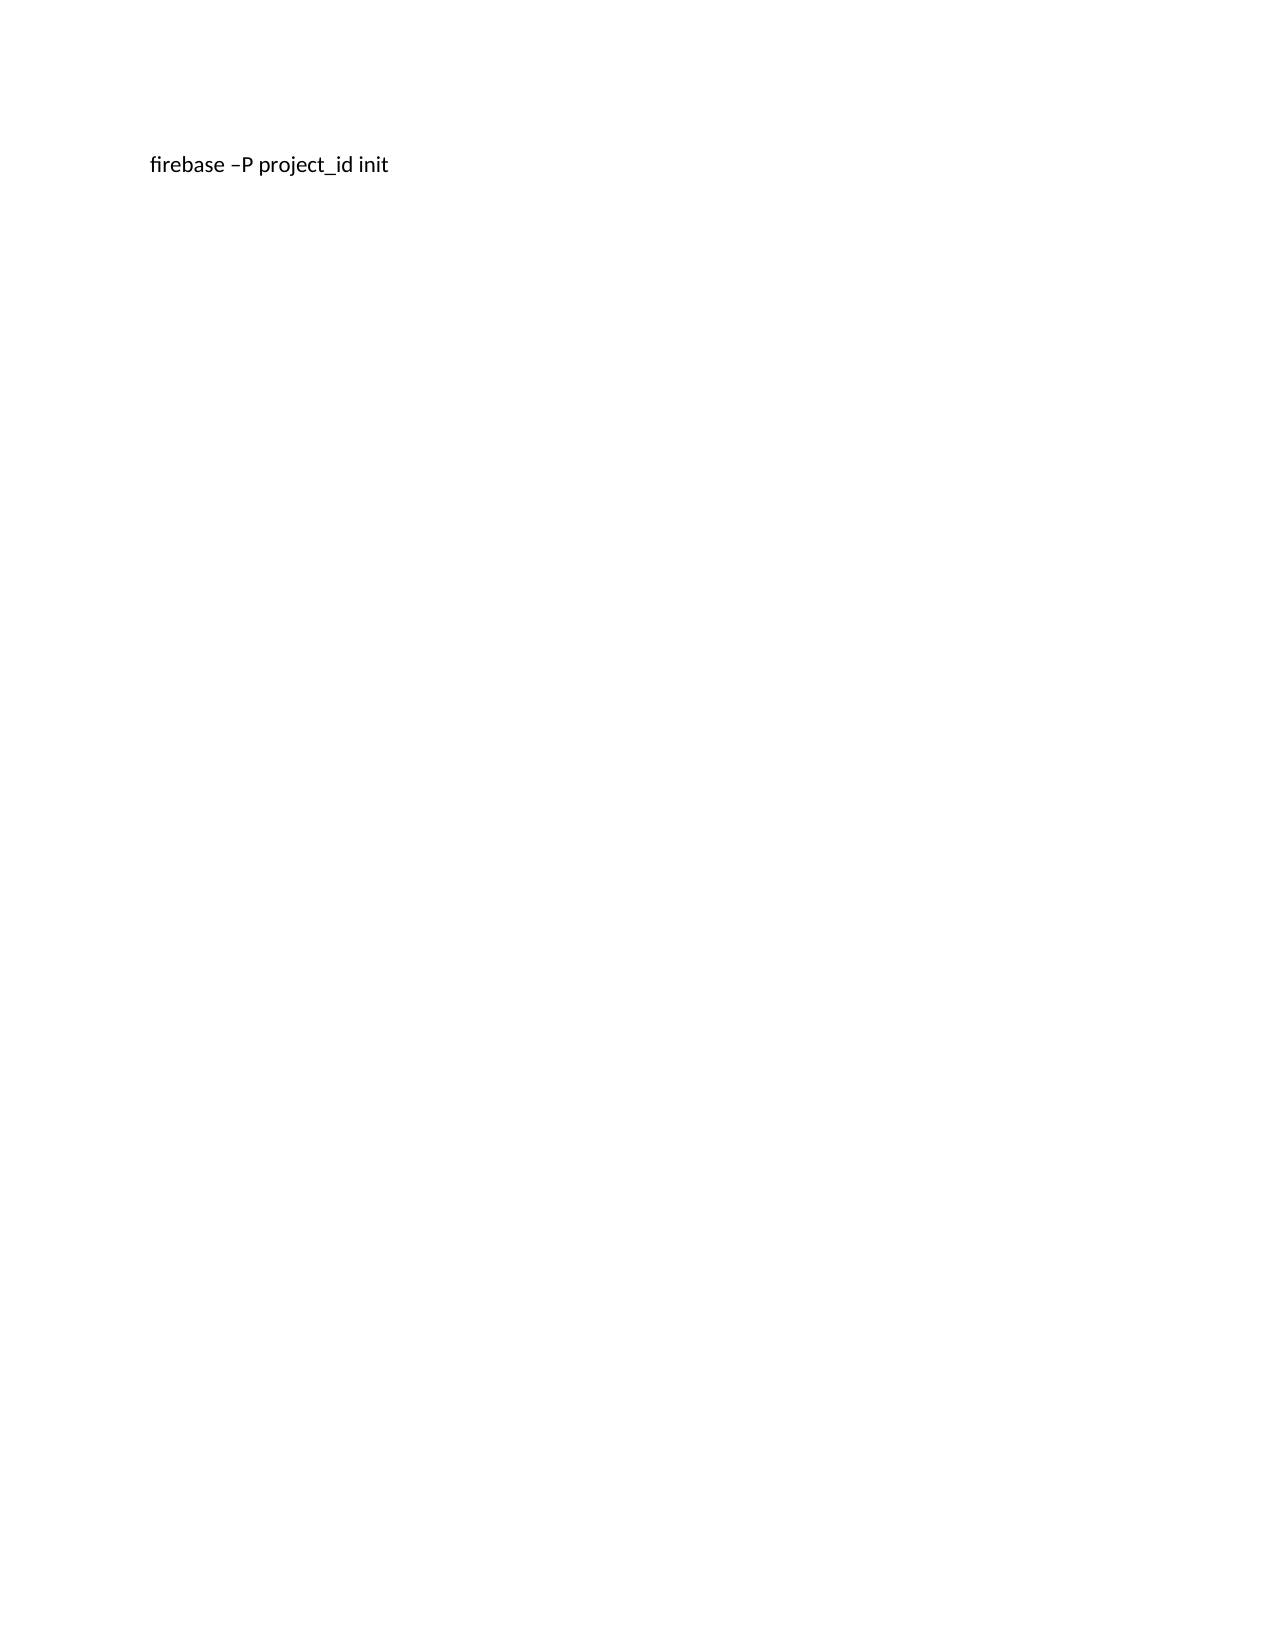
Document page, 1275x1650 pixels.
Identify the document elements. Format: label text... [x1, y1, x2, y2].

text firebase –P project_id init [150, 150, 1125, 178]
